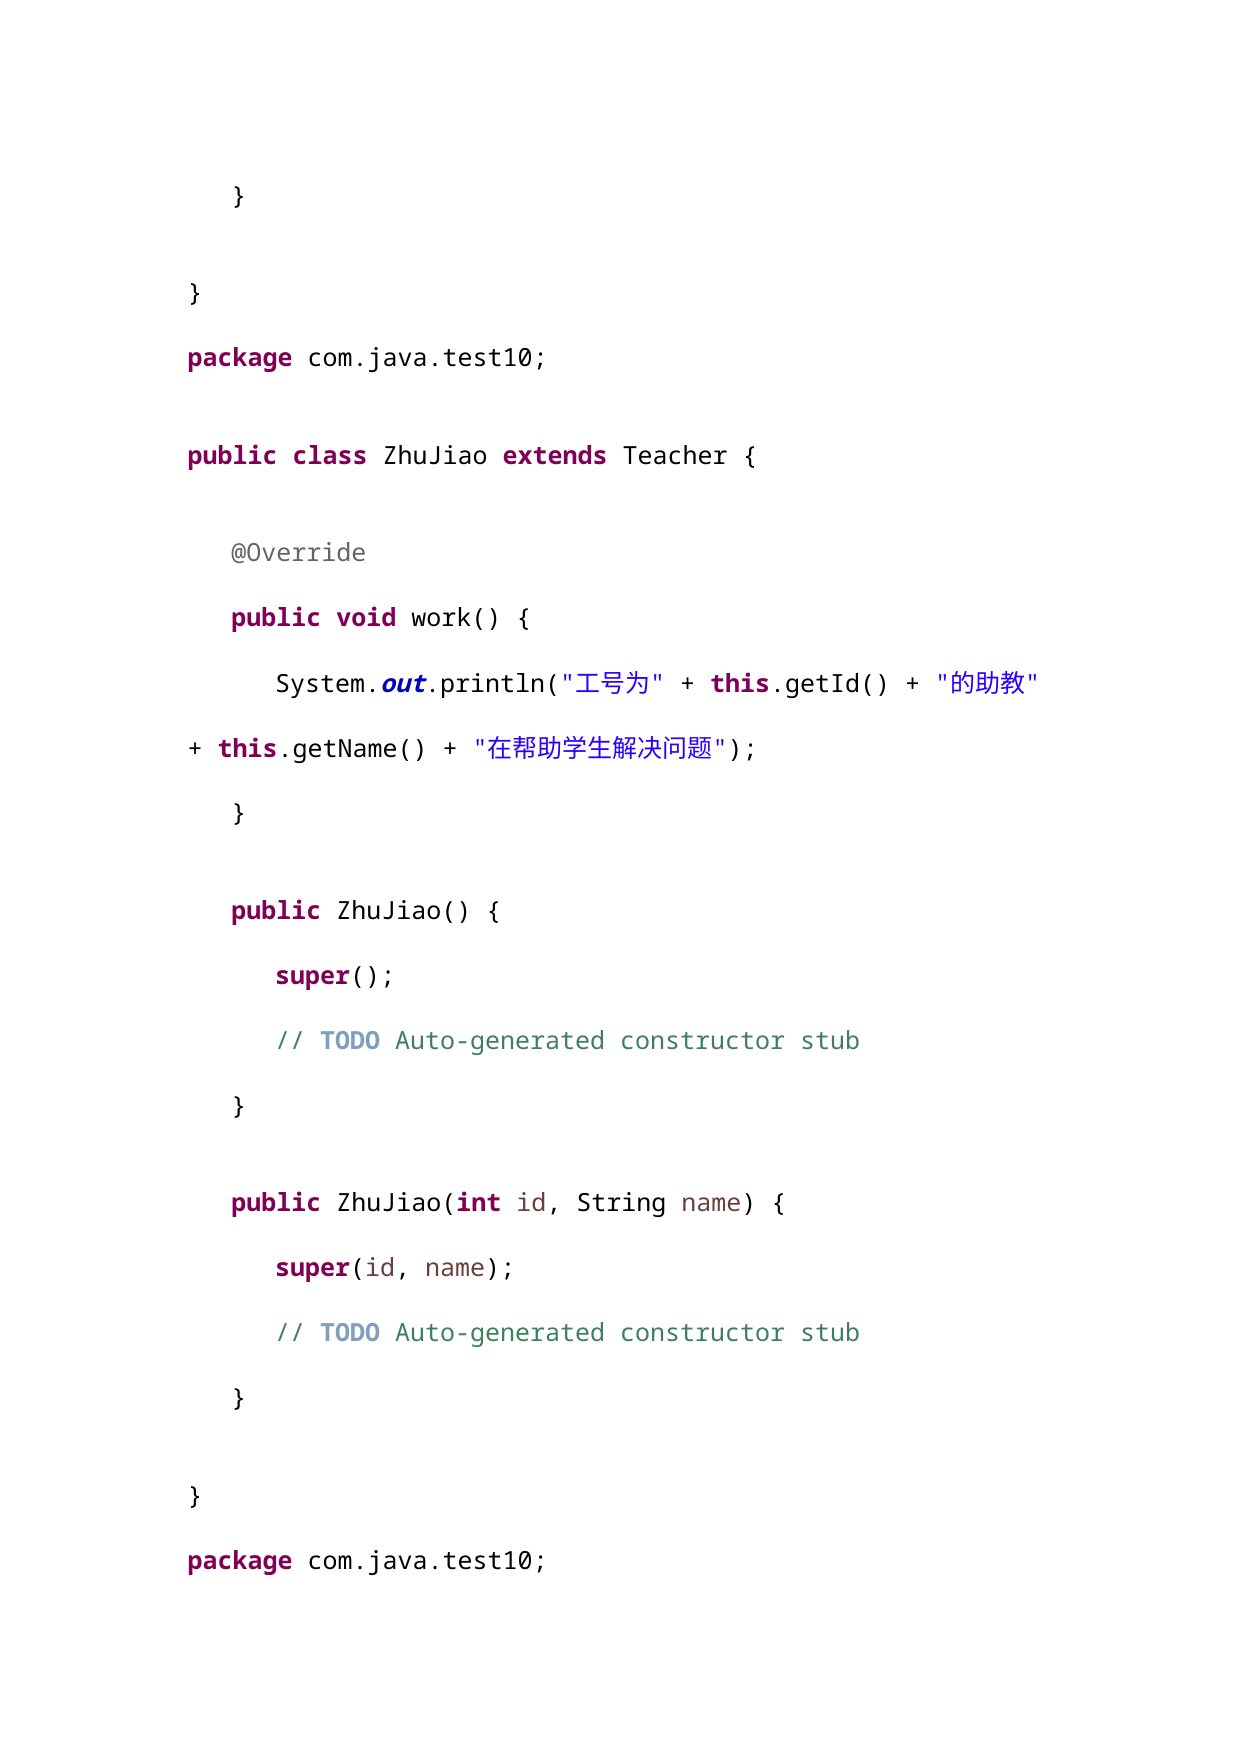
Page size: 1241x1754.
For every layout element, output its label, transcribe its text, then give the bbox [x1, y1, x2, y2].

text package com.java.test10; [187, 1527, 1053, 1592]
text } [187, 162, 1053, 227]
text System.out.println("工号为" + this.getId() + "的助教" + this.getName() + "在帮助学生解决问题"); [187, 649, 1053, 779]
text } [187, 1072, 1053, 1137]
text } [187, 1364, 1053, 1429]
text super(); [187, 942, 1053, 1007]
text public class ZhuJiao extends Teacher { [187, 422, 1053, 487]
text } [187, 1462, 1053, 1527]
text } [187, 779, 1053, 844]
text public void work() { [187, 584, 1053, 649]
text package com.java.test10; [187, 324, 1053, 389]
text super(id, name); [187, 1234, 1053, 1299]
text public ZhuJiao() { [187, 877, 1053, 942]
text // TODO Auto-generated constructor stub [187, 1299, 1053, 1364]
text @Override [187, 519, 1053, 584]
text // TODO Auto-generated constructor stub [187, 1007, 1053, 1072]
text } [187, 259, 1053, 324]
text public ZhuJiao(int id, String name) { [187, 1169, 1053, 1234]
